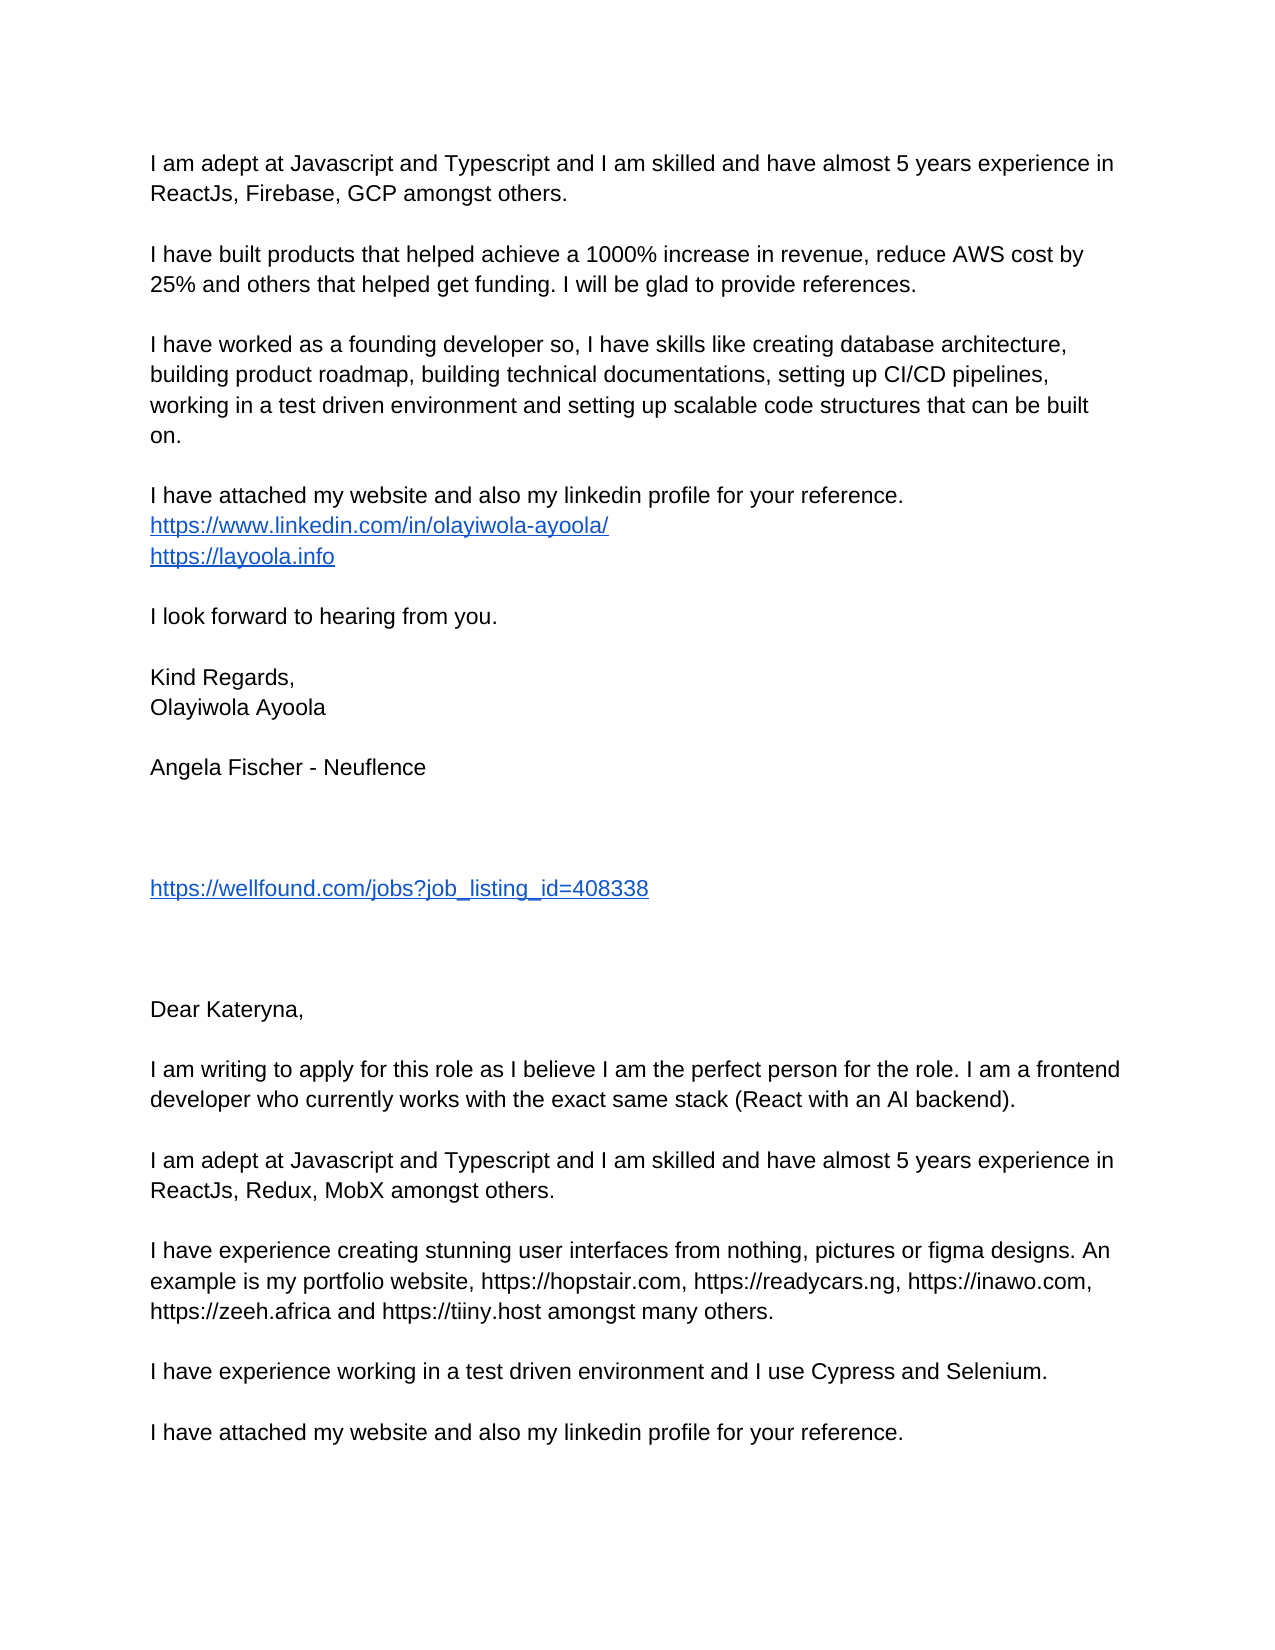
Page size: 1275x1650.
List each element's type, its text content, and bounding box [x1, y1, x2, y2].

text I have experience creating stunning user interfaces from nothing, pictures or figma designs. An example is my portfolio website, https://hopstair.com, https://readycars.ng, https://inawo.com, https://zeeh.africa and https://tiiny.host amongst many others. [150, 1237, 1125, 1324]
text I am writing to apply for this role as I believe I am the perfect person for the role. I am a frontend developer who currently works with the exact same stack (React with an AI backend). [150, 1056, 1125, 1113]
text Olayiwola Ayoola [150, 694, 1125, 720]
text I have worked as a founding developer so, I have skills like creating database architecture, building product roadmap, building technical documentations, setting up CI/CD pipelines, working in a test driven environment and setting up scalable code structures that can be built on. [150, 331, 1125, 448]
text I have experience working in a test driven environment and I use Cypress and Selenium. [150, 1358, 1125, 1385]
text Angela Fischer - Neuflence [150, 724, 1125, 781]
text I am adept at Javascript and Typescript and I am skilled and have almost 5 years experience in ReactJs, Firebase, GCP amongst others. [150, 150, 1125, 207]
text Dear Kateryna, [150, 935, 1125, 1022]
text https://www.linkedin.com/in/olayiwola-ayoola/ [150, 512, 1125, 539]
text Kind Regards, [150, 663, 1125, 690]
text I have built products that helped achieve a 1000% increase in revenue, reduce AWS cost by 25% and others that helped get funding. I will be glad to provide references. [150, 241, 1125, 297]
text I have attached my website and also my linkedin profile for your reference. [150, 1419, 1125, 1445]
text https://wellfound.com/jobs?job_listing_id=408338 [150, 875, 1125, 901]
text I have attached my website and also my linkedin profile for your reference. [150, 482, 1125, 509]
text https://layoola.info [150, 543, 1125, 569]
text I am adept at Javascript and Typescript and I am skilled and have almost 5 years experience in ReactJs, Redux, MobX amongst others. [150, 1147, 1125, 1203]
text I look forward to hearing from you. [150, 603, 1125, 629]
